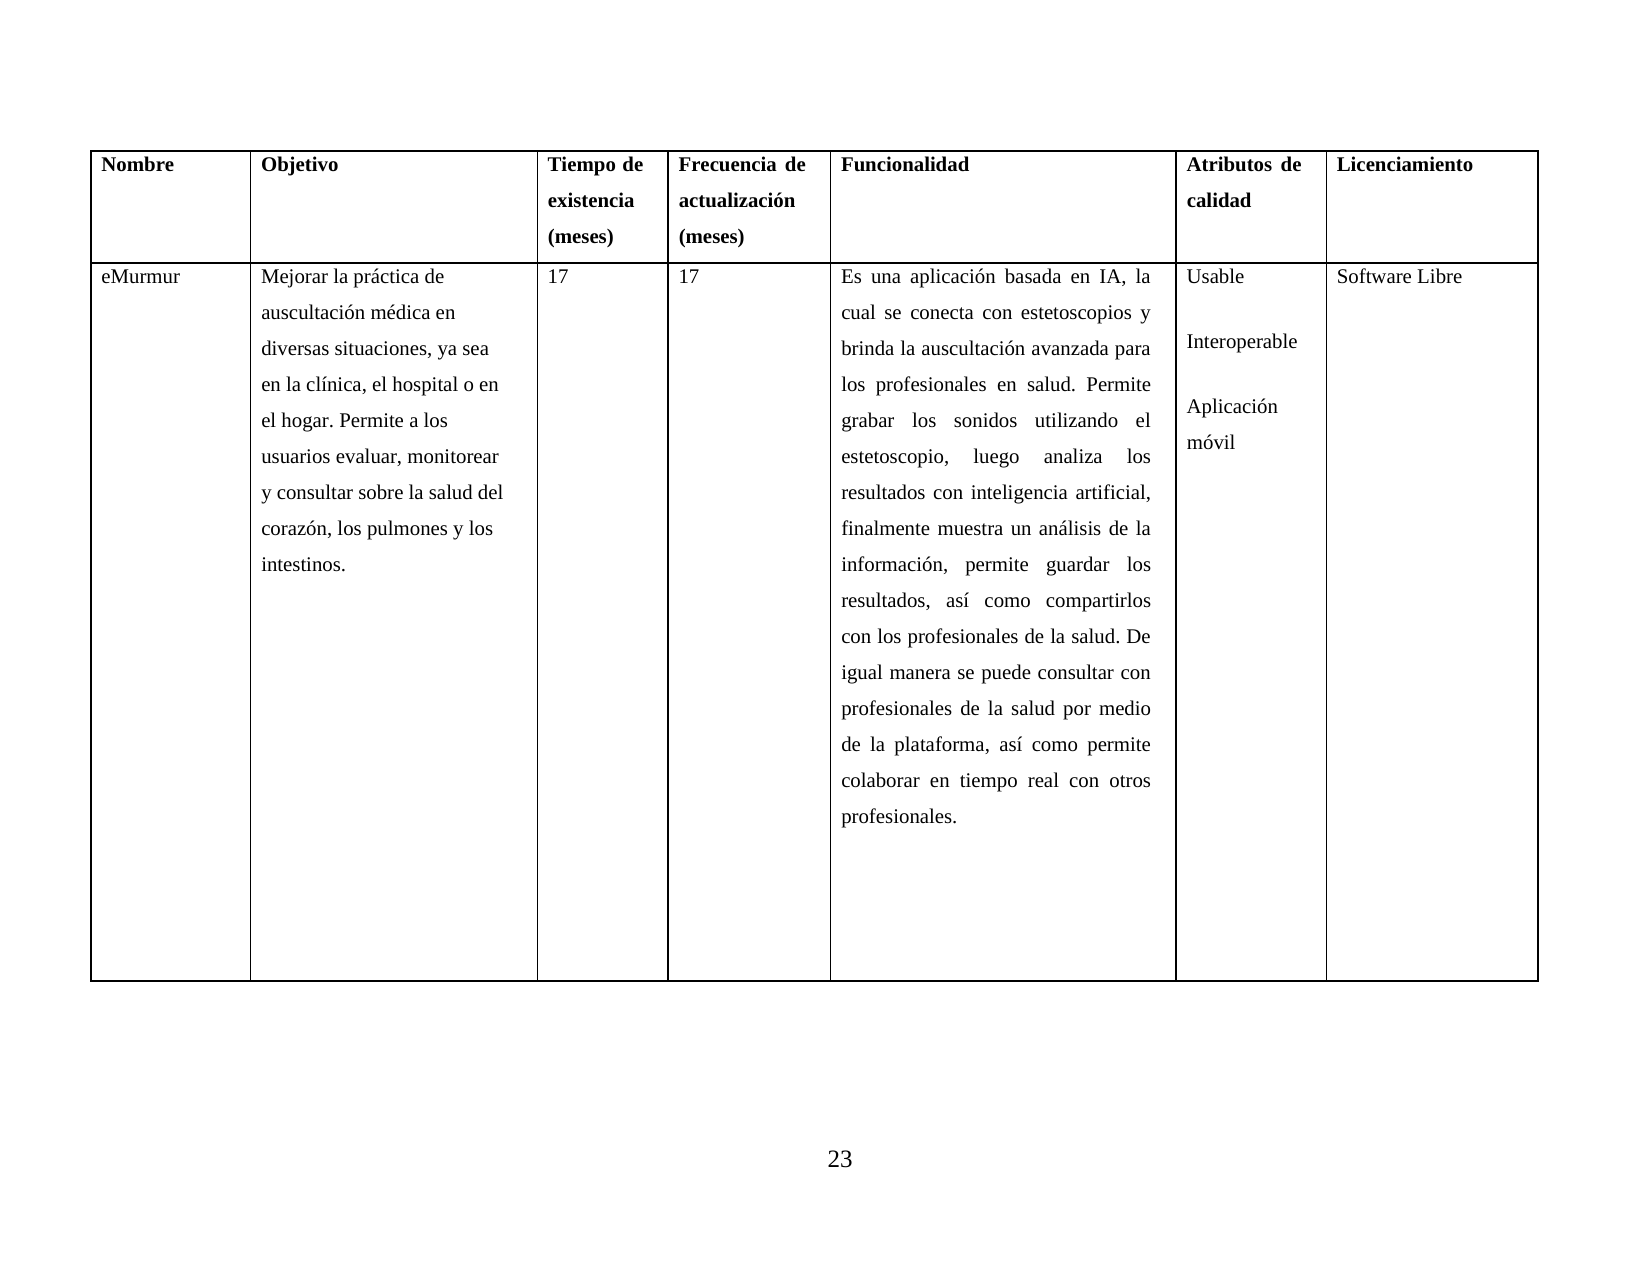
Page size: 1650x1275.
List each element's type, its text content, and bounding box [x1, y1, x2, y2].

table_header Funcionalidad [831, 152, 1175, 262]
table_cell Software Libre [1327, 264, 1537, 980]
table_header Tiempo de existencia (meses) [538, 152, 667, 262]
table_header Licenciamiento [1327, 152, 1537, 262]
table_cell Usable Interoperable Aplicación móvil [1177, 264, 1326, 980]
table_cell Mejorar la práctica de auscultación médica en diversas situaciones, ya sea en la clínica, el hospital o en el hogar. Permite a los usuarios evaluar, monitorear y consultar sobre la salud del corazón, los pulmones y los intestinos. [251, 264, 537, 980]
table_header Objetivo [251, 152, 537, 262]
table_cell 17 [669, 264, 830, 980]
table_header Nombre [92, 152, 250, 262]
table_header Atributos de calidad [1177, 152, 1326, 262]
table_cell eMurmur [92, 264, 250, 980]
table_cell Es una aplicación basada en IA, la cual se conecta con estetoscopios y brinda la auscultación avanzada para los profesionales en salud. Permite grabar los sonidos utilizando el estetoscopio, luego analiza los resultados con inteligencia artificial, finalmente muestra un análisis de la información, permite guardar los resultados, así como compartirlos con los profesionales de la salud. De igual manera se puede consultar con profesionales de la salud por medio de la plataforma, así como permite colaborar en tiempo real con otros profesionales. [831, 264, 1175, 980]
table_header Frecuencia de actualización (meses) [669, 152, 830, 262]
table_cell 17 [538, 264, 667, 980]
